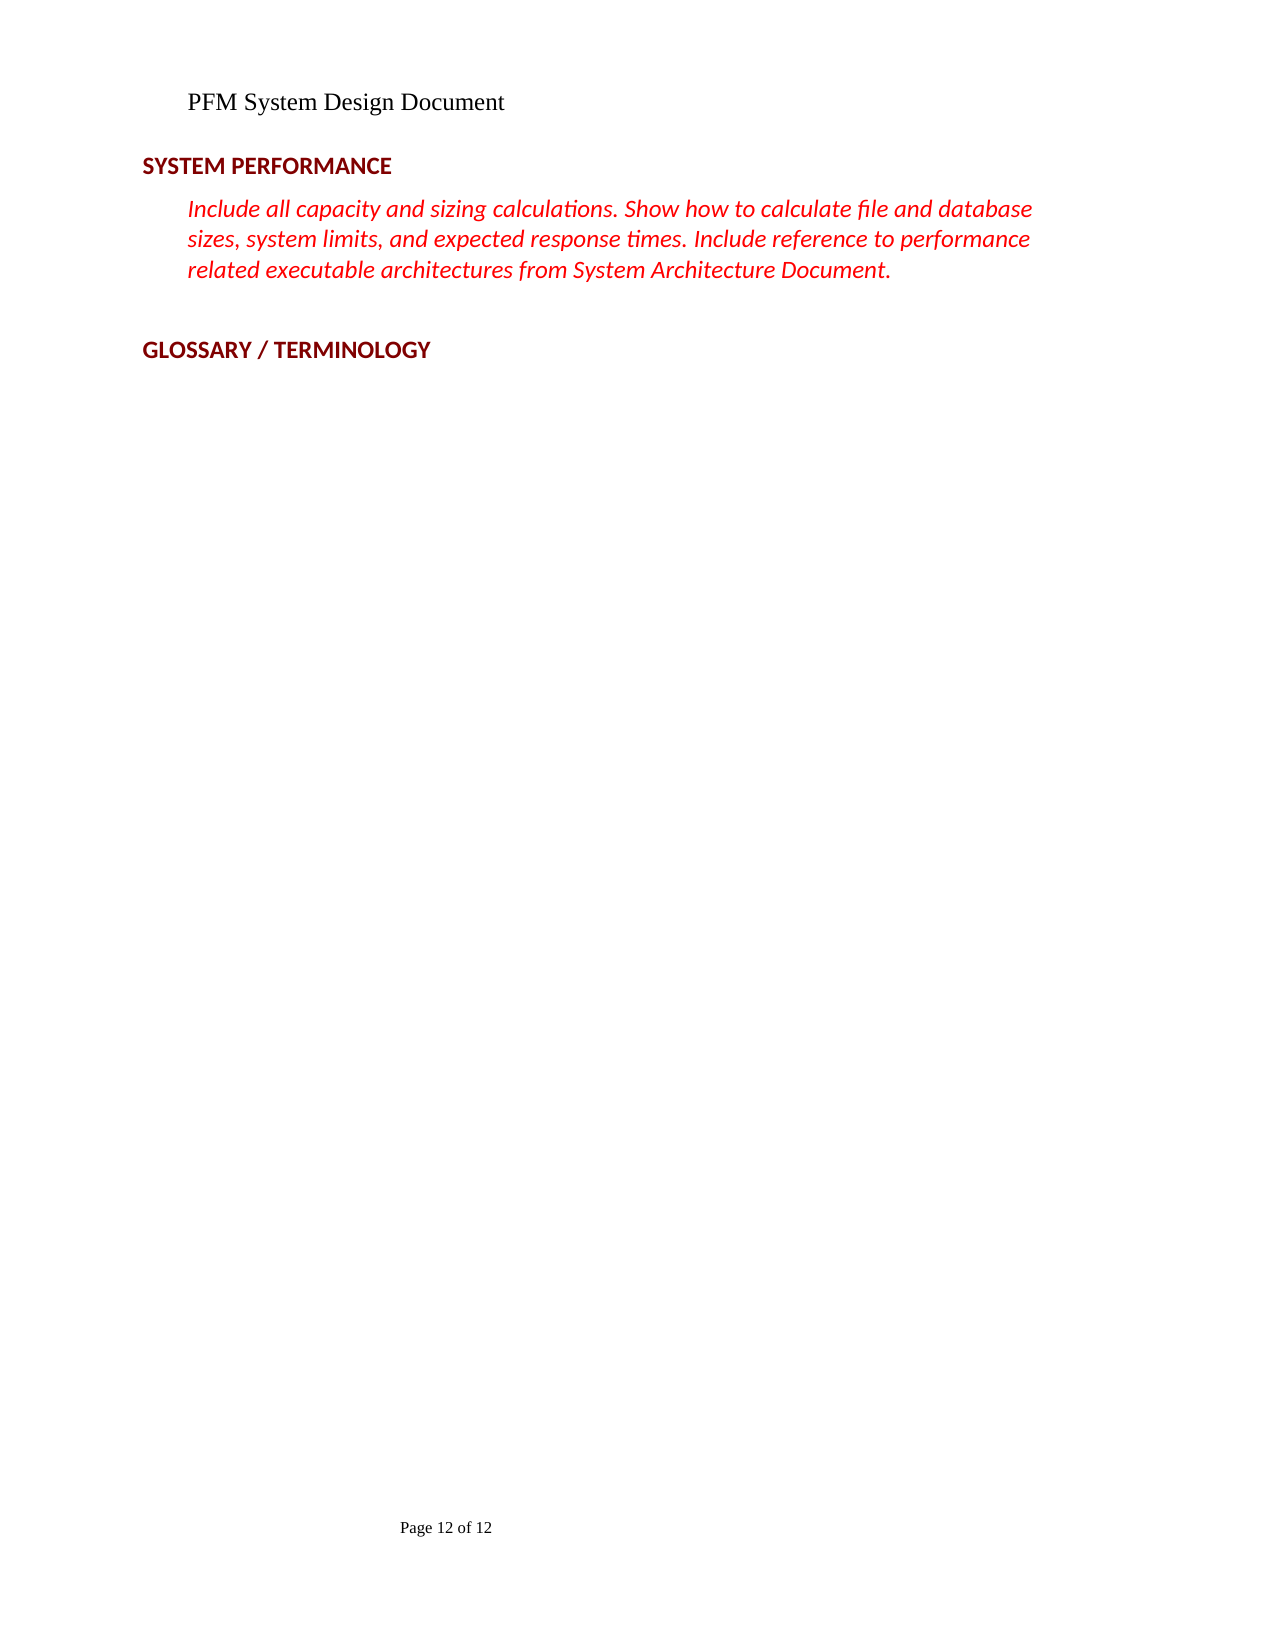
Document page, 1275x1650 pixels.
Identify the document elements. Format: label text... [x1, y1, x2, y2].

subtitle System Performance [142, 150, 1087, 181]
subtitle Glossary / Terminology [142, 334, 1087, 364]
text Include all capacity and sizing calculations. Show how to calculate file and database sizes, system limits, and expected response times. Include reference to performance related executable architectures from System Architecture Document. [187, 193, 1087, 284]
